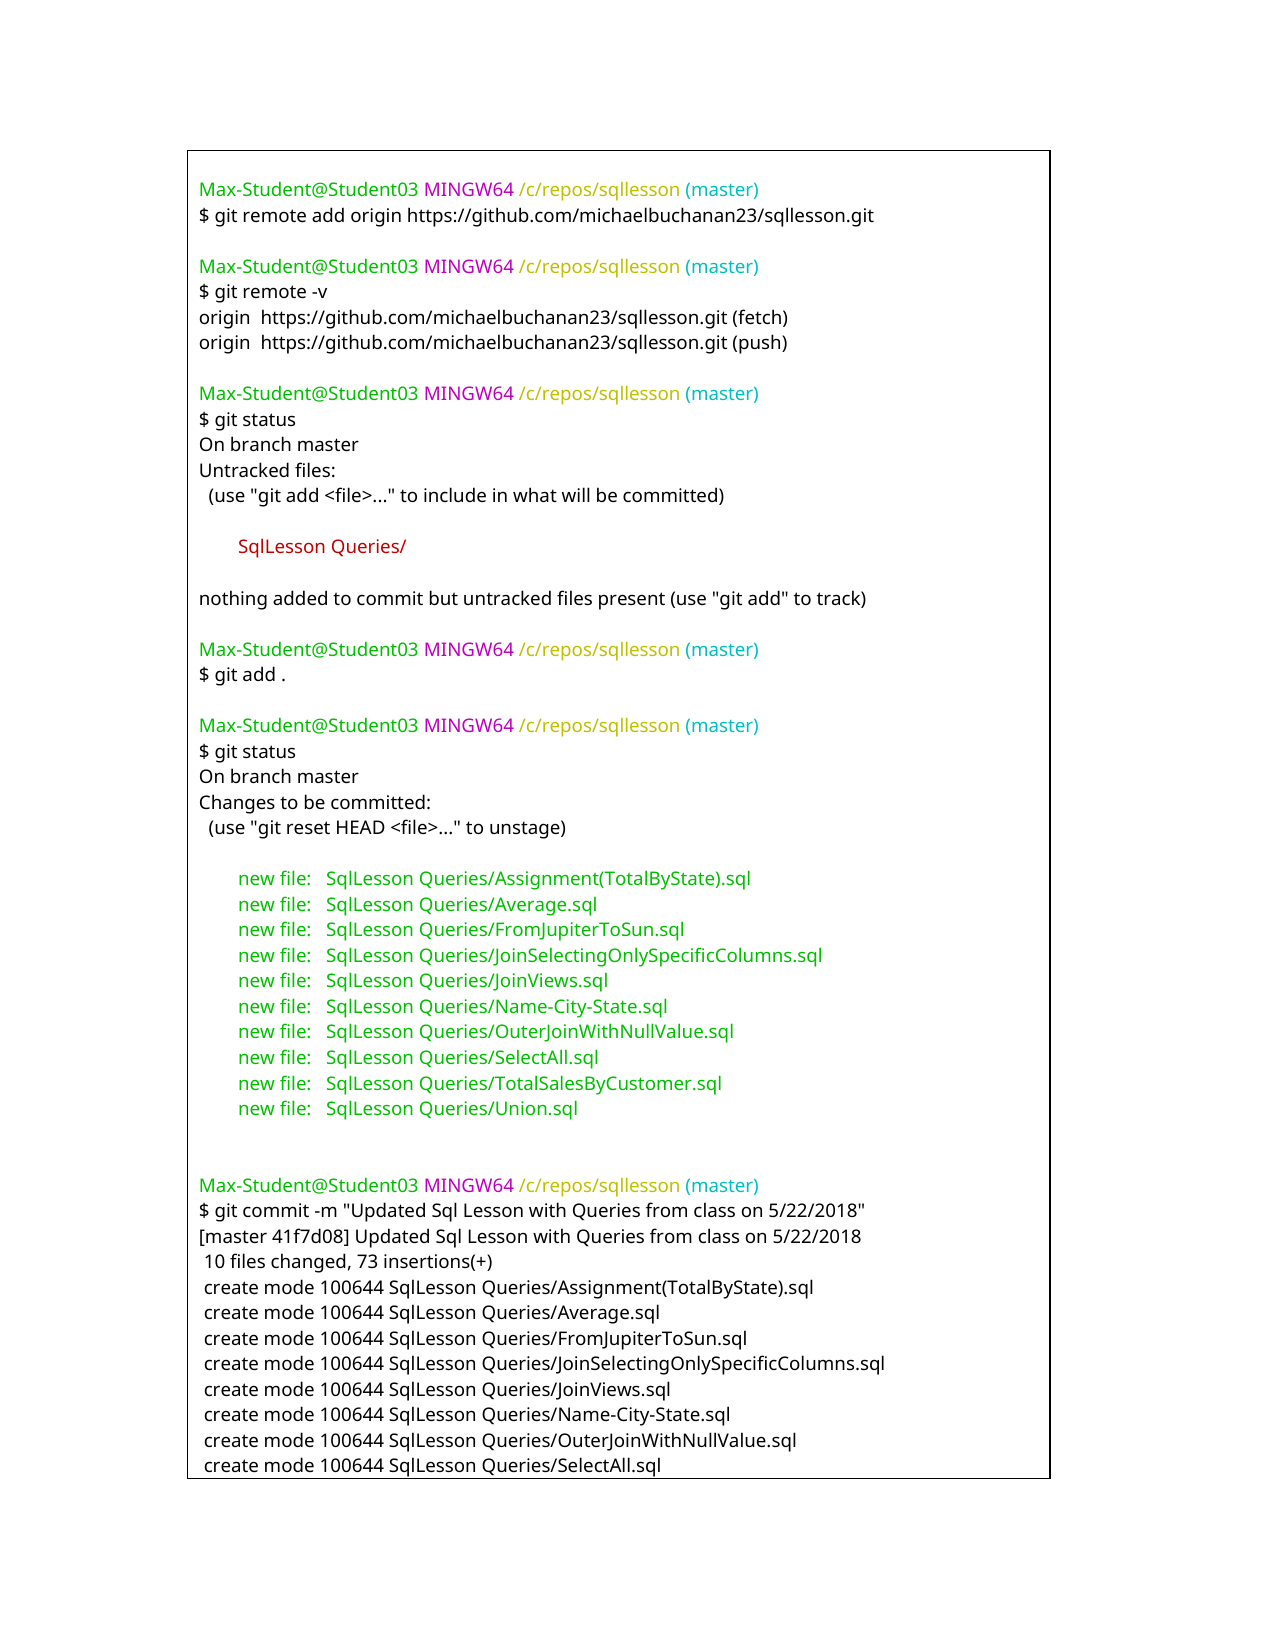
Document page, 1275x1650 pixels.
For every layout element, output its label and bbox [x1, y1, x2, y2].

table_header [188, 151, 1049, 1478]
